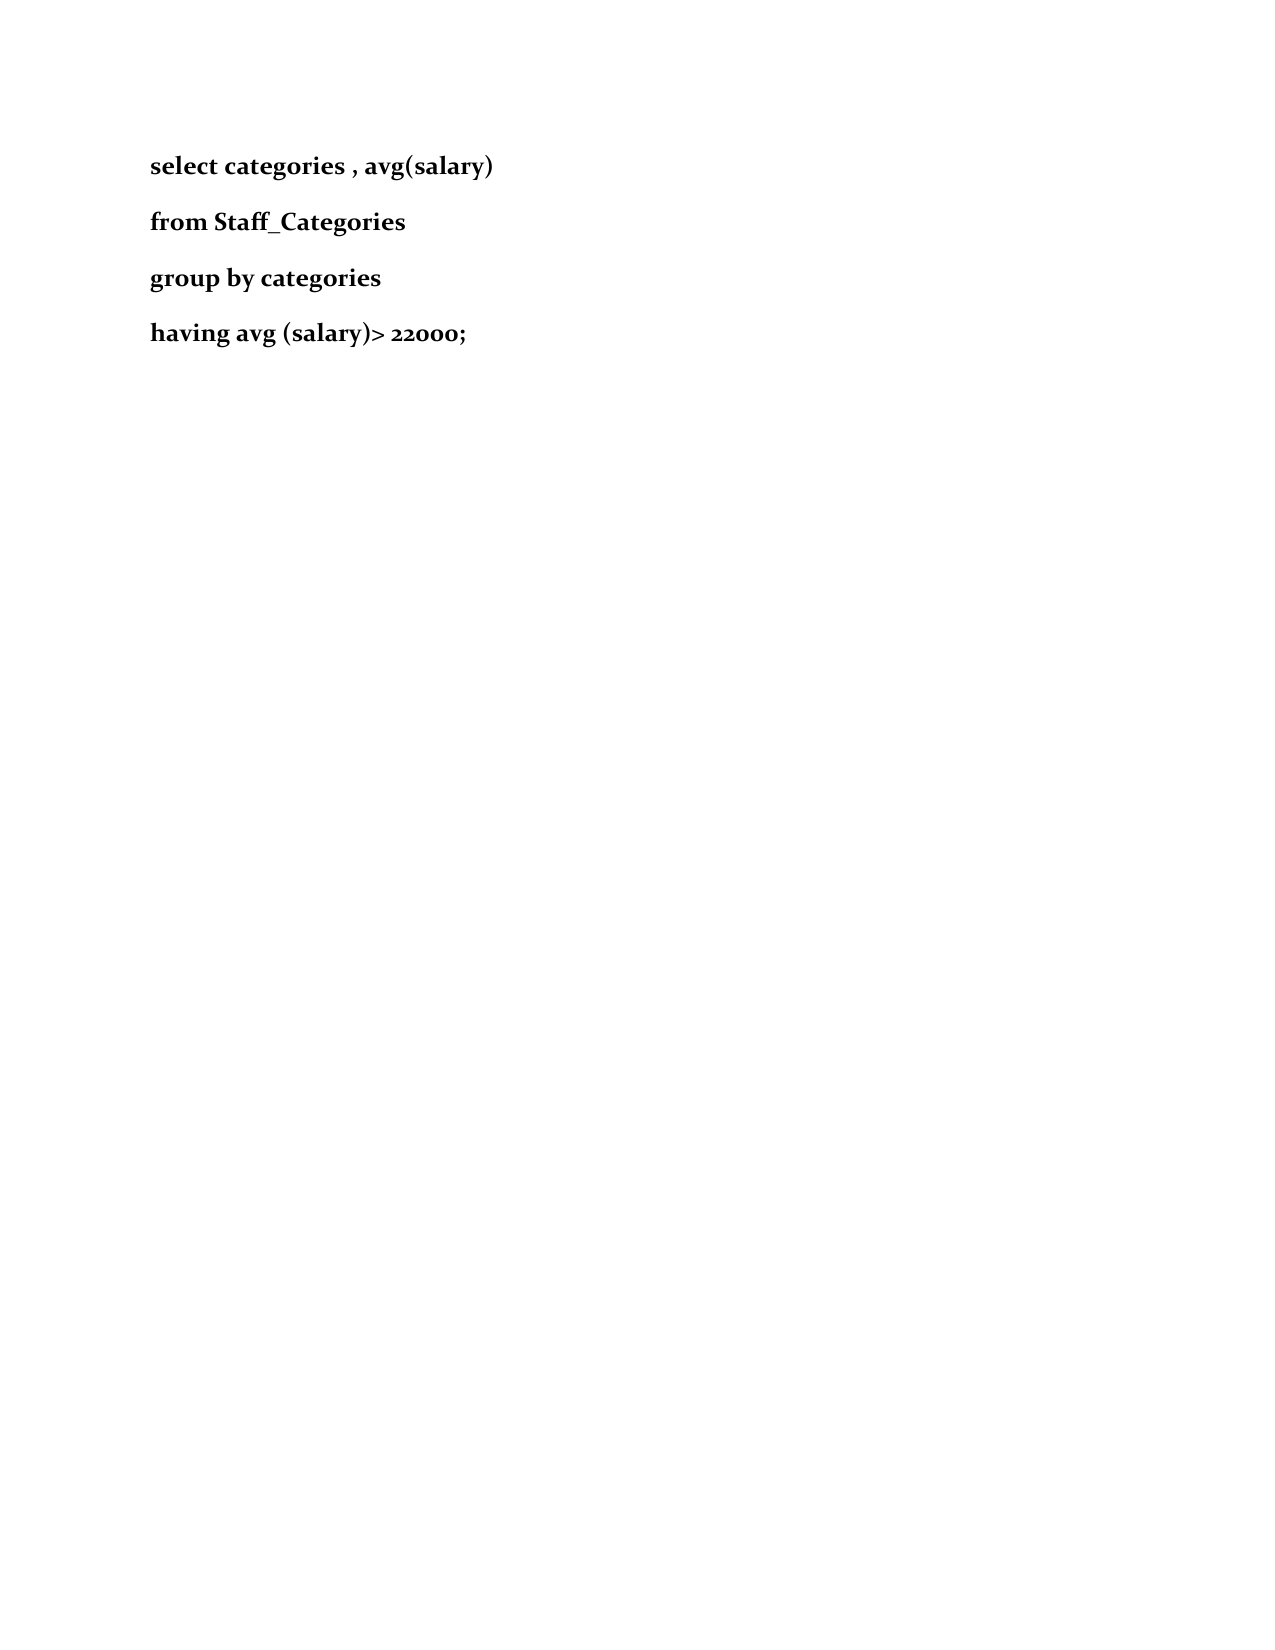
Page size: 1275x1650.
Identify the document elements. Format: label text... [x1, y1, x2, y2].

text from Staff_Categories [150, 206, 1125, 236]
text group by categories [150, 262, 1125, 292]
text select categories , avg(salary) [150, 150, 1125, 181]
text having avg (salary)> 22000; [150, 317, 1125, 348]
